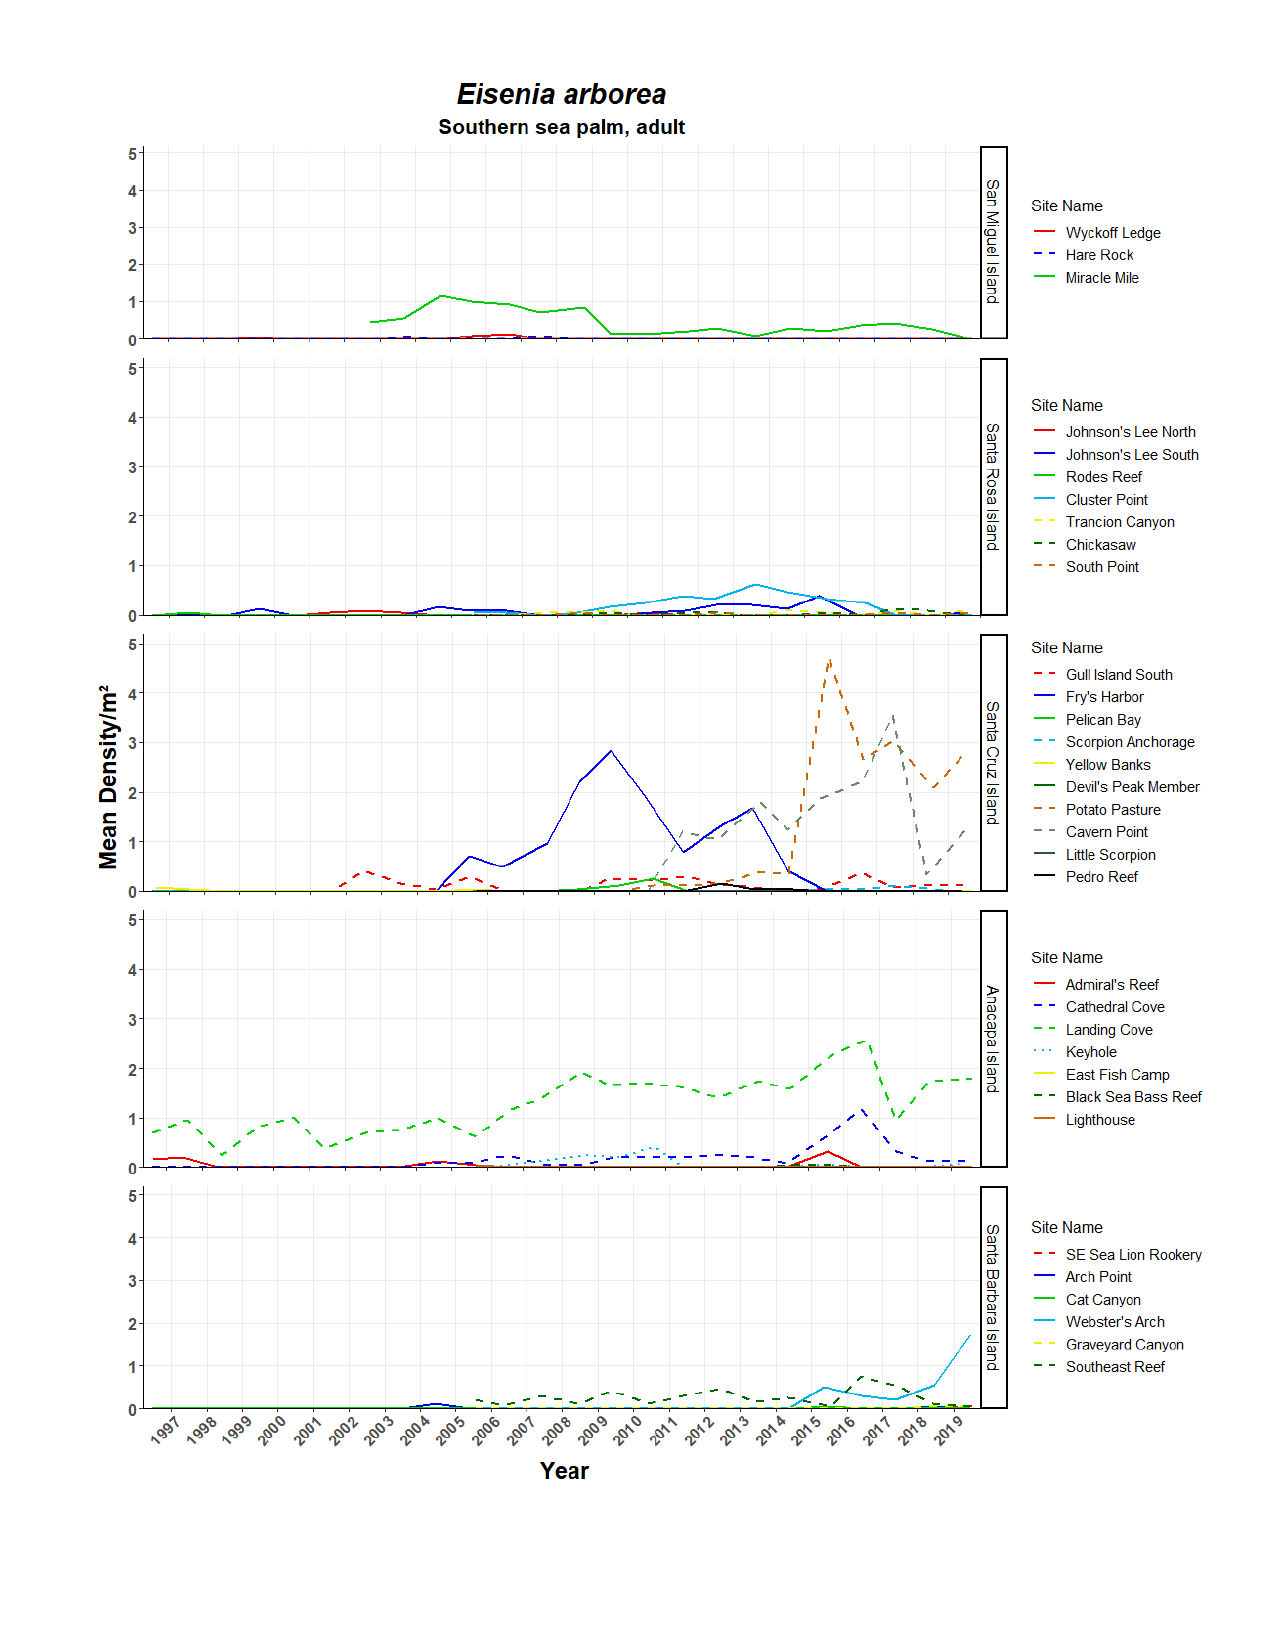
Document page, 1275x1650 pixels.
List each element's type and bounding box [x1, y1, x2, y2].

picture [93, 75, 1219, 1482]
